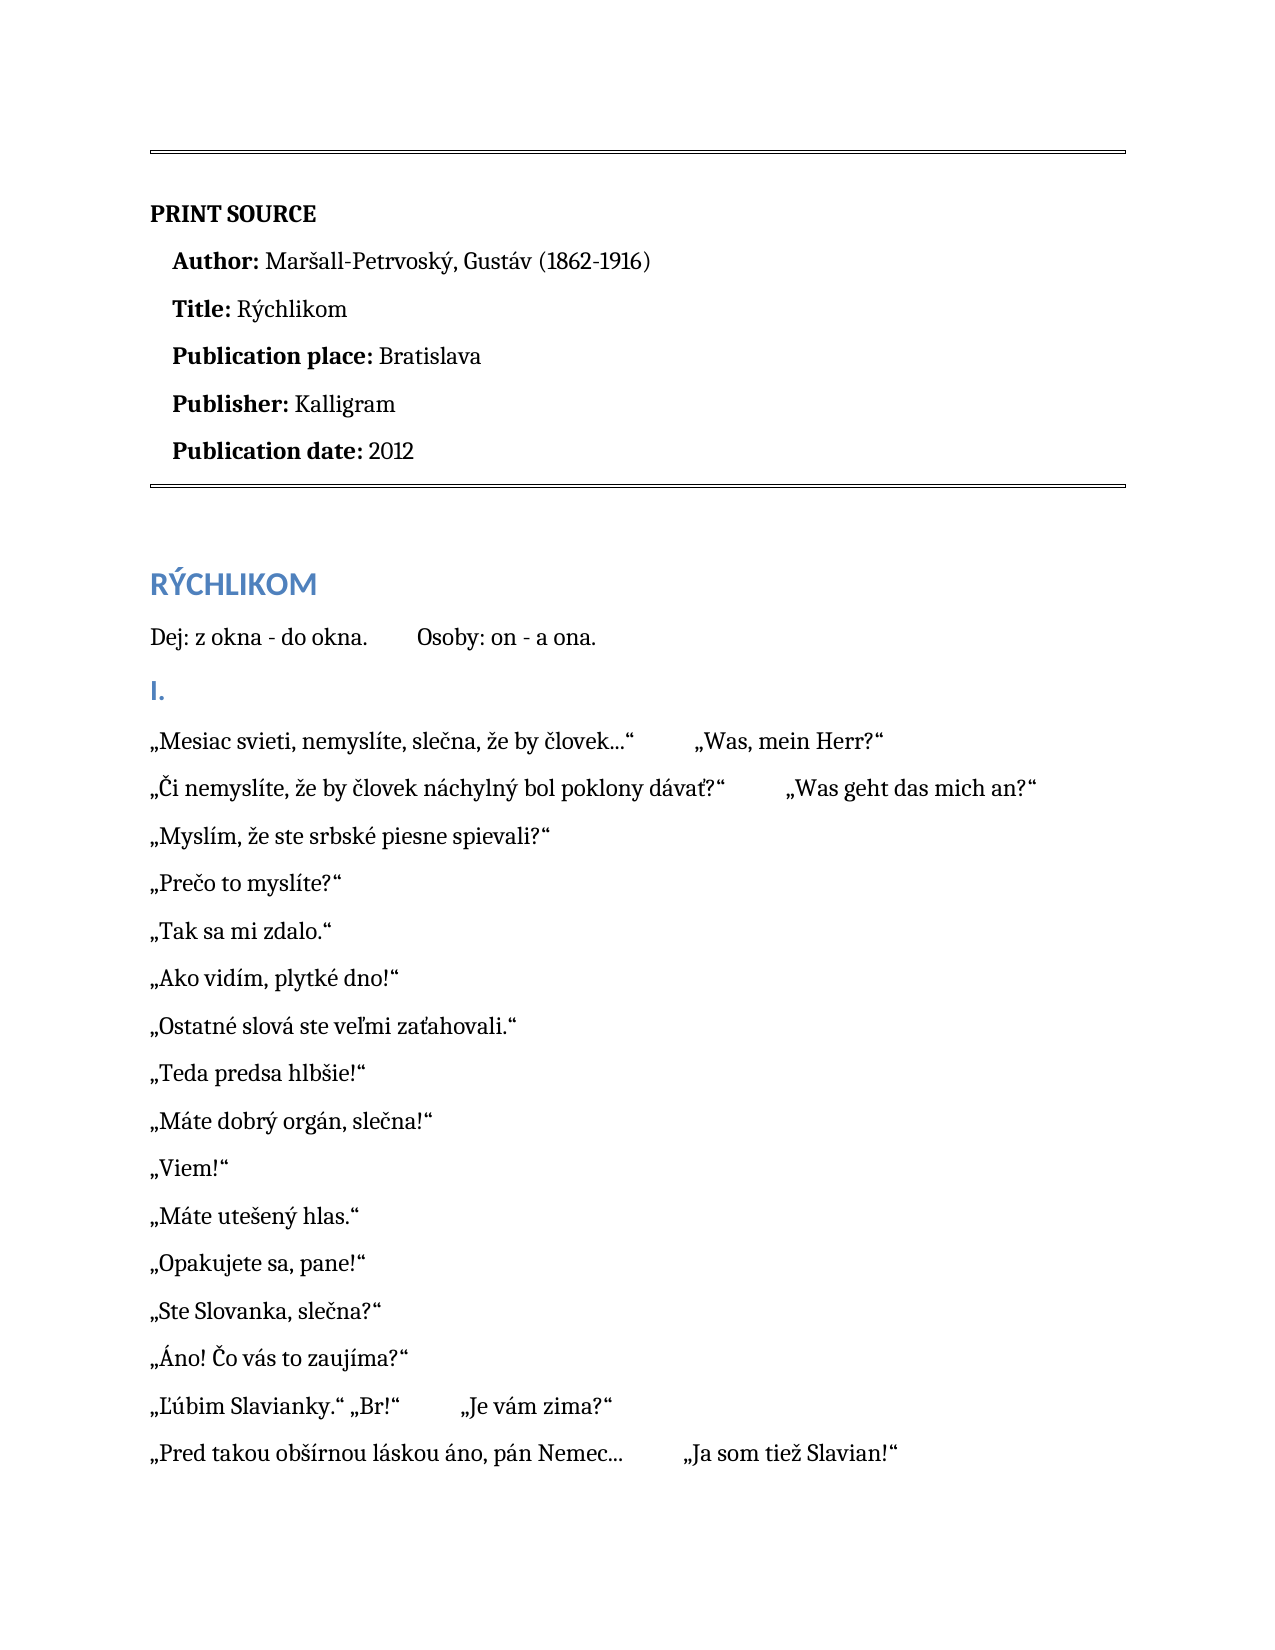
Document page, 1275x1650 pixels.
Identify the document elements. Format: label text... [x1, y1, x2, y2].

text Title: Rýchlikom [150, 294, 1125, 323]
text „Mesiac svieti, nemyslíte, slečna, že by človek...“ „Was, mein Herr?“ [150, 727, 1125, 756]
subtitle RÝCHLIKOM [150, 563, 1125, 604]
text PRINT SOURCE [150, 199, 1125, 228]
text „Myslím, že ste srbské piesne spievali?“ [150, 822, 1125, 851]
text Publication date: 2012 [150, 437, 1125, 466]
text „Opakujete sa, pane!“ [150, 1249, 1125, 1278]
text „Máte dobrý orgán, slečna!“ [150, 1107, 1125, 1136]
text „Ľúbim Slavianky.“ „Br!“ „Je vám zima?“ [150, 1392, 1125, 1421]
text „Áno! Čo vás to zaujíma?“ [150, 1344, 1125, 1373]
text „Prečo to myslíte?“ [150, 869, 1125, 898]
text „Teda predsa hlbšie!“ [150, 1059, 1125, 1088]
text „Ste Slovanka, slečna?“ [150, 1297, 1125, 1326]
text „Viem!“ [150, 1154, 1125, 1183]
text Dej: z okna - do okna. Osoby: on - a ona. [150, 623, 1125, 652]
text „Ako vidím, plytké dno!“ [150, 964, 1125, 993]
text „Ostatné slová ste veľmi zaťahovali.“ [150, 1012, 1125, 1041]
text Publication place: Bratislava [150, 342, 1125, 371]
subtitle I. [150, 672, 1125, 708]
text Author: Maršall-Petrvoský, Gustáv (1862-1916) [150, 247, 1125, 276]
text Publisher: Kalligram [150, 389, 1125, 418]
text „Máte utešený hlas.“ [150, 1202, 1125, 1231]
text „Pred takou obšírnou láskou áno, pán Nemec... „Ja som tiež Slavian!“ [150, 1439, 1125, 1468]
text „Či nemyslíte, že by človek náchylný bol poklony dávať?“ „Was geht das mich an?“ [150, 774, 1125, 803]
text „Tak sa mi zdalo.“ [150, 917, 1125, 946]
